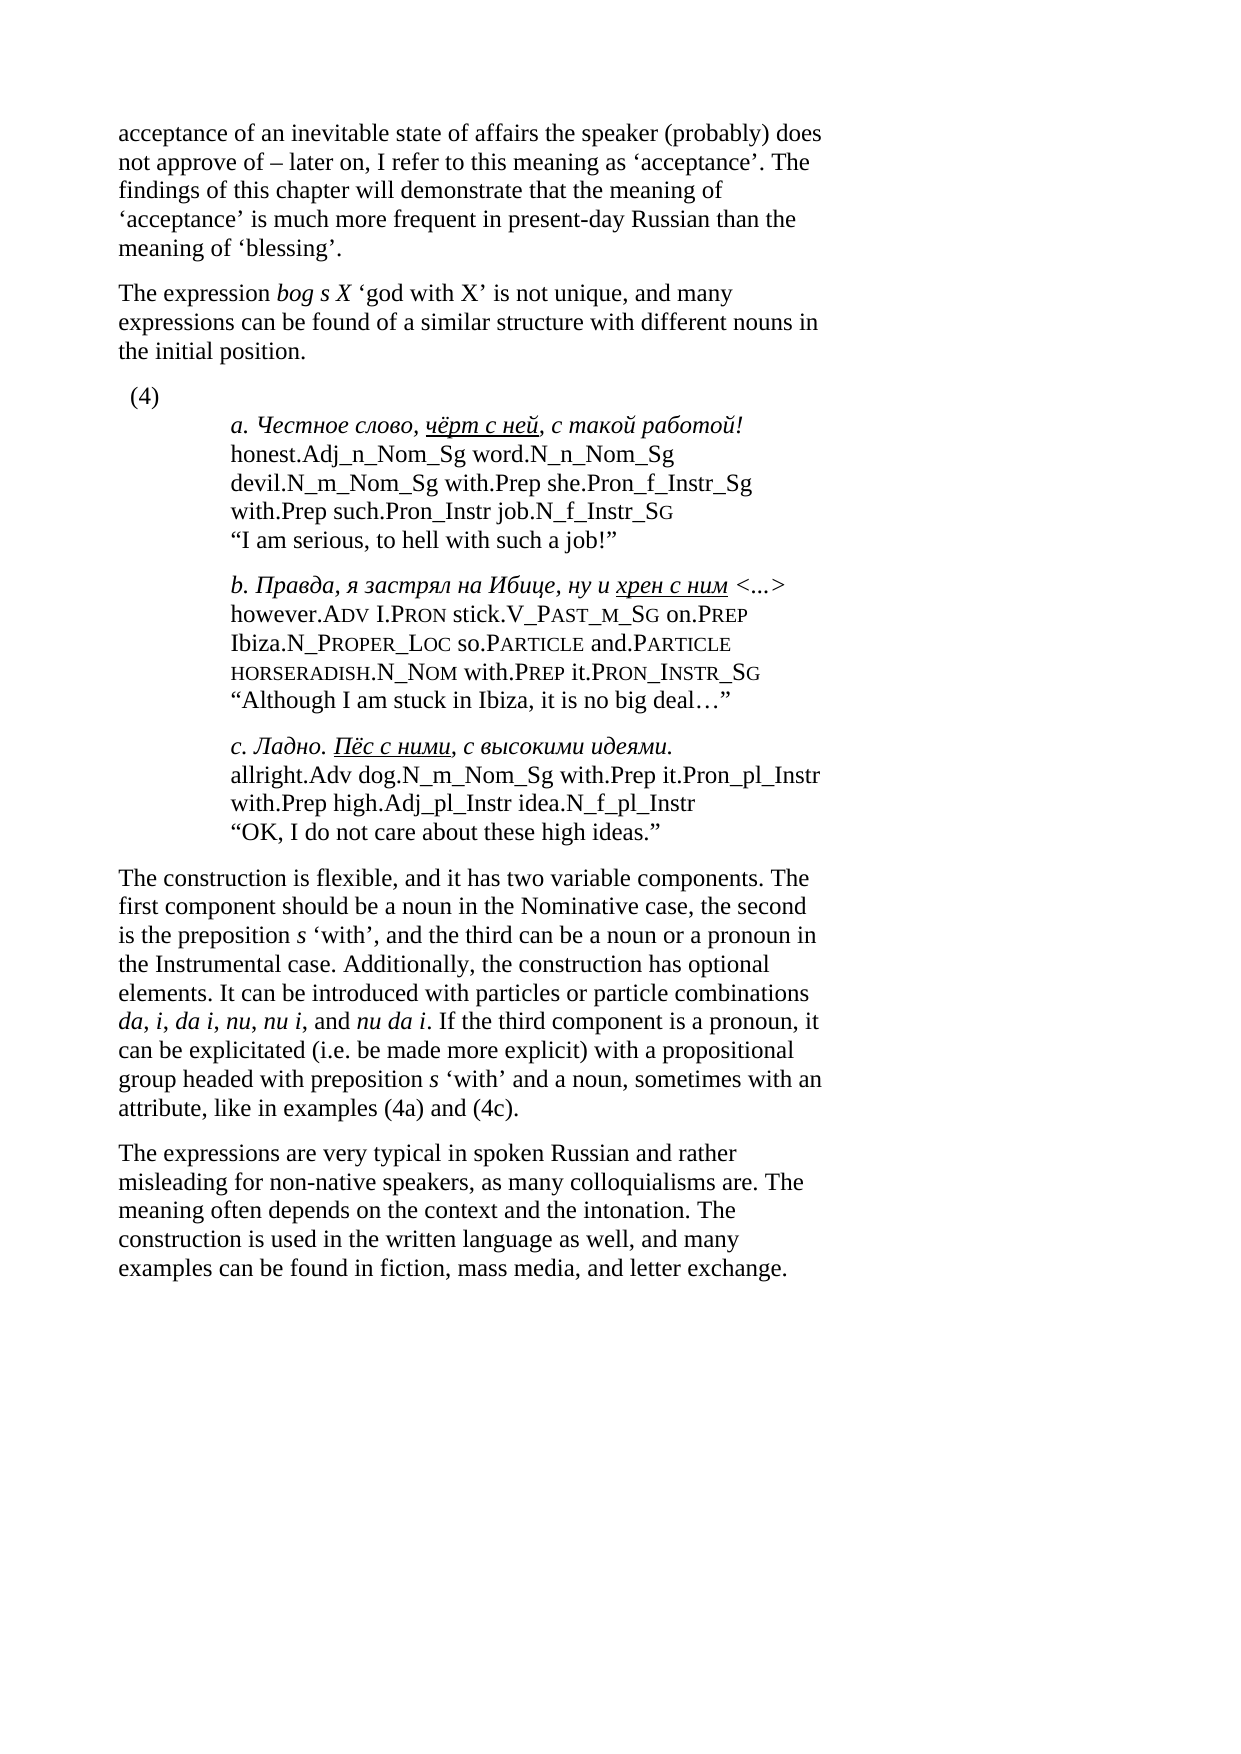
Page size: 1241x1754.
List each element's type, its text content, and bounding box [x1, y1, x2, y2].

text a. Честное слово, чёрт с ней, с такой работой! [230, 410, 827, 439]
text allright.Adv dog.N_m_Nom_Sg with.Prep it.Pron_pl_Instr with.Prep high.Adj_pl_Instr idea.N_f_pl_Instr [230, 760, 827, 817]
text honest.Adj_n_Nom_Sg word.N_n_Nom_Sg devil.N_m_Nom_Sg with.Prep she.Pron_f_Instr_Sg with.Prep such.Pron_Instr job.N_f_Instr_Sg [230, 439, 827, 525]
text c. Ладно. Пёс с ними, с высокими идеями. [230, 731, 827, 760]
text “OK, I do not care about these high ideas.” [230, 817, 827, 846]
text The expression bog s X ‘god with X’ is not unique, and many expressions can be found of a similar structure with different nouns in the initial position. [118, 278, 827, 365]
text “Although I am stuck in Ibiza, it is no big deal…” [230, 686, 827, 714]
text however.Adv I.Pron stick.V_Past_m_Sg on.Prep Ibiza.N_Proper_Loc so.Particle and.Particle horseradish.N_Nom with.Prep it.Pron_Instr_Sg [230, 599, 827, 686]
text The construction is flexible, and it has two variable components. The first component should be a noun in the Nominative case, the second is the preposition s ‘with’, and the third can be a noun or a pronoun in the Instrumental case. Additionally, the construction has optional elements. It can be introduced with particles or particle combinations da, i, da i, nu, nu i, and nu da i. If the third component is a pronoun, it can be explicitated (i.e. be made more explicit) with a propositional group headed with preposition s ‘with’ and a noun, sometimes with an attribute, like in examples (4a) and (4c). [118, 863, 827, 1121]
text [118, 118, 827, 262]
text “I am serious, to hell with such a job!” [230, 525, 827, 554]
text b. Правда, я застрял на Ибице, ну и хрен с ним <...> [230, 571, 827, 599]
text The expressions are very typical in spoken Russian and rather misleading for non-native speakers, as many colloquialisms are. The meaning often depends on the context and the intonation. The construction is used in the written language as well, and many examples can be found in fiction, mass media, and letter exchange. [118, 1138, 827, 1282]
